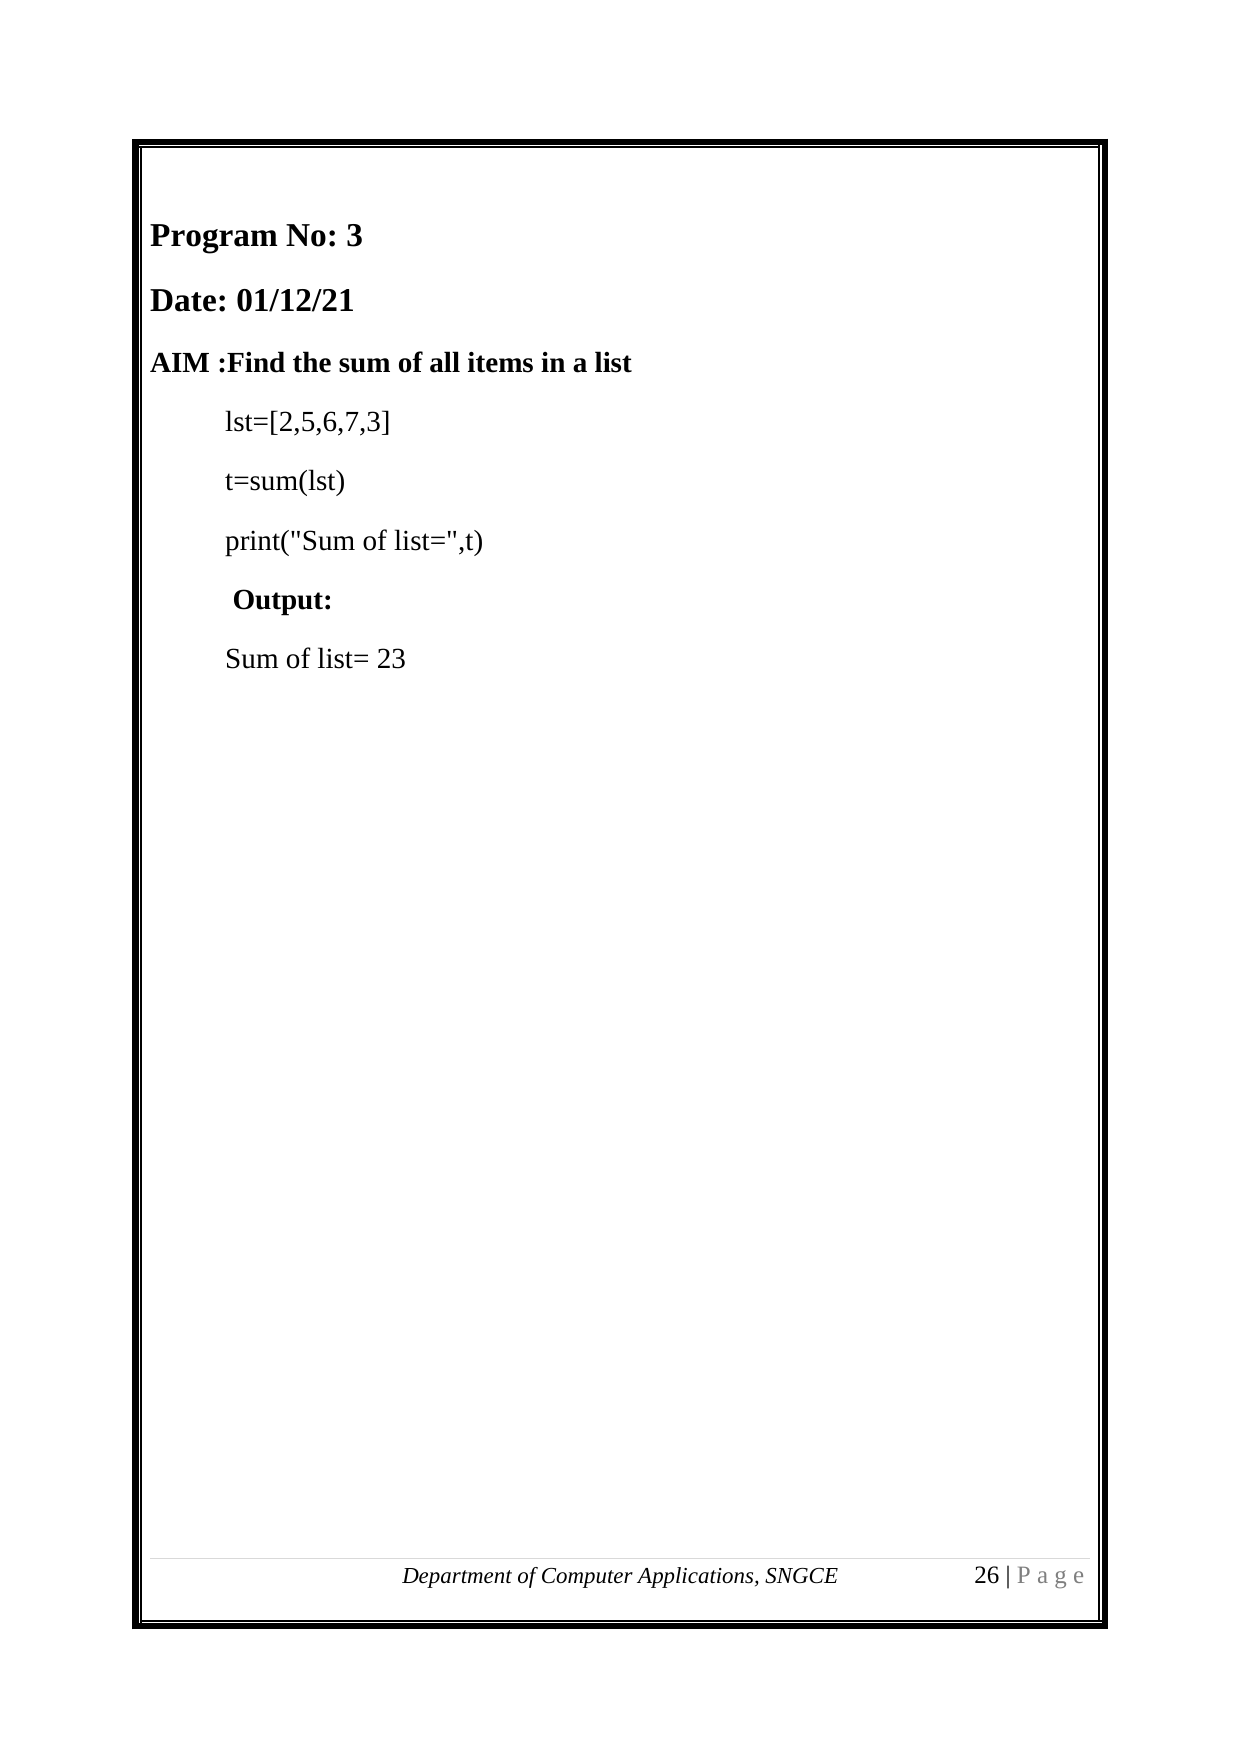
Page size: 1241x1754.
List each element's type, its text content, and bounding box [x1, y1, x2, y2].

text print("Sum of list=",t) [225, 523, 1090, 556]
text Date: 01/12/21 [150, 280, 1090, 318]
text t=sum(lst) [225, 463, 1090, 497]
text lst=[2,5,6,7,3] [225, 404, 1090, 438]
text AIM :Find the sum of all items in a list [150, 345, 1090, 378]
text Program No: 3 [150, 215, 1090, 253]
text Output: [225, 582, 1090, 616]
text Sum of list= 23 [225, 642, 1090, 675]
